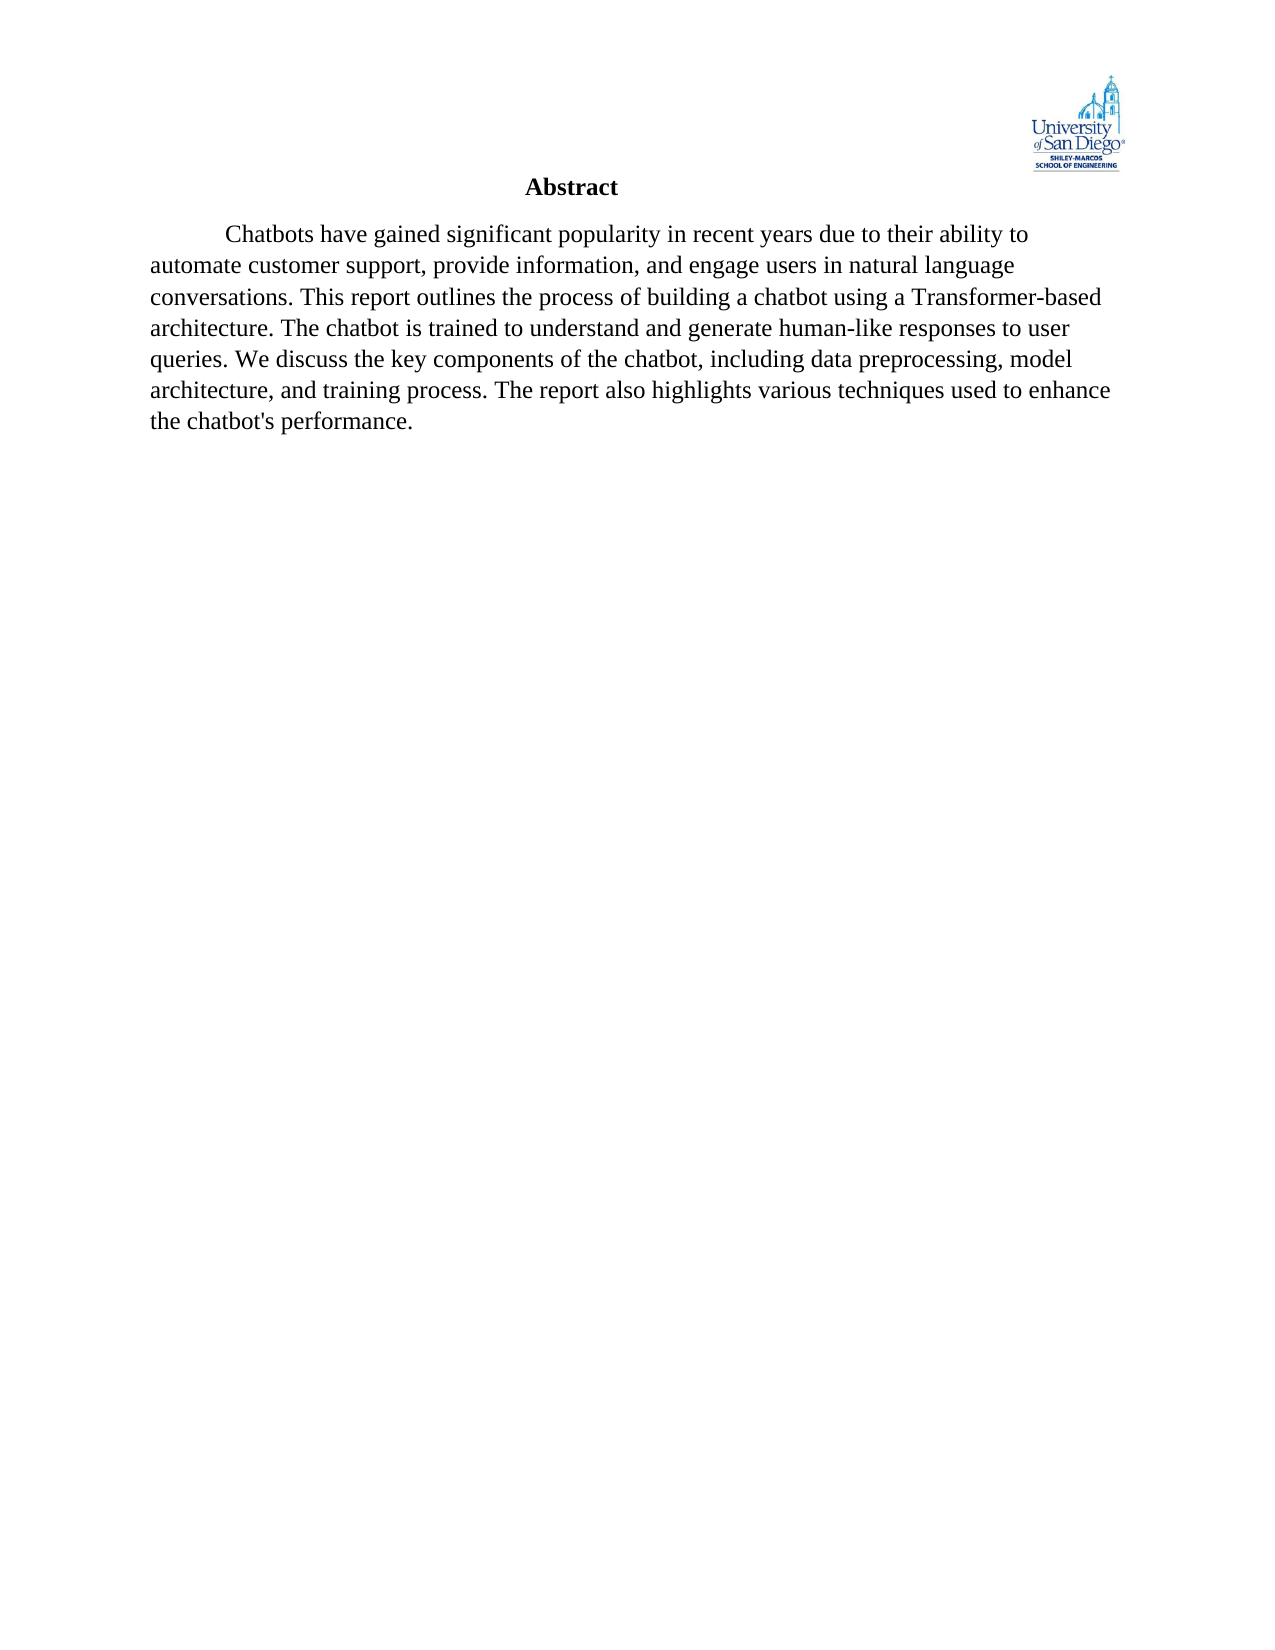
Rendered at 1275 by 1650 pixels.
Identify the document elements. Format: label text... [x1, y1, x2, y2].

text Chatbots have gained significant popularity in recent years due to their ability to automate customer support, provide information, and engage users in natural language conversations. This report outlines the process of building a chatbot using a Transformer-based architecture. The chatbot is trained to understand and generate human-like responses to user queries. We discuss the key components of the chatbot, including data preprocessing, model architecture, and training process. The report also highlights various techniques used to enhance the chatbot's performance. [150, 219, 1125, 434]
text Abstract [450, 172, 1125, 201]
picture [1031, 75, 1125, 172]
